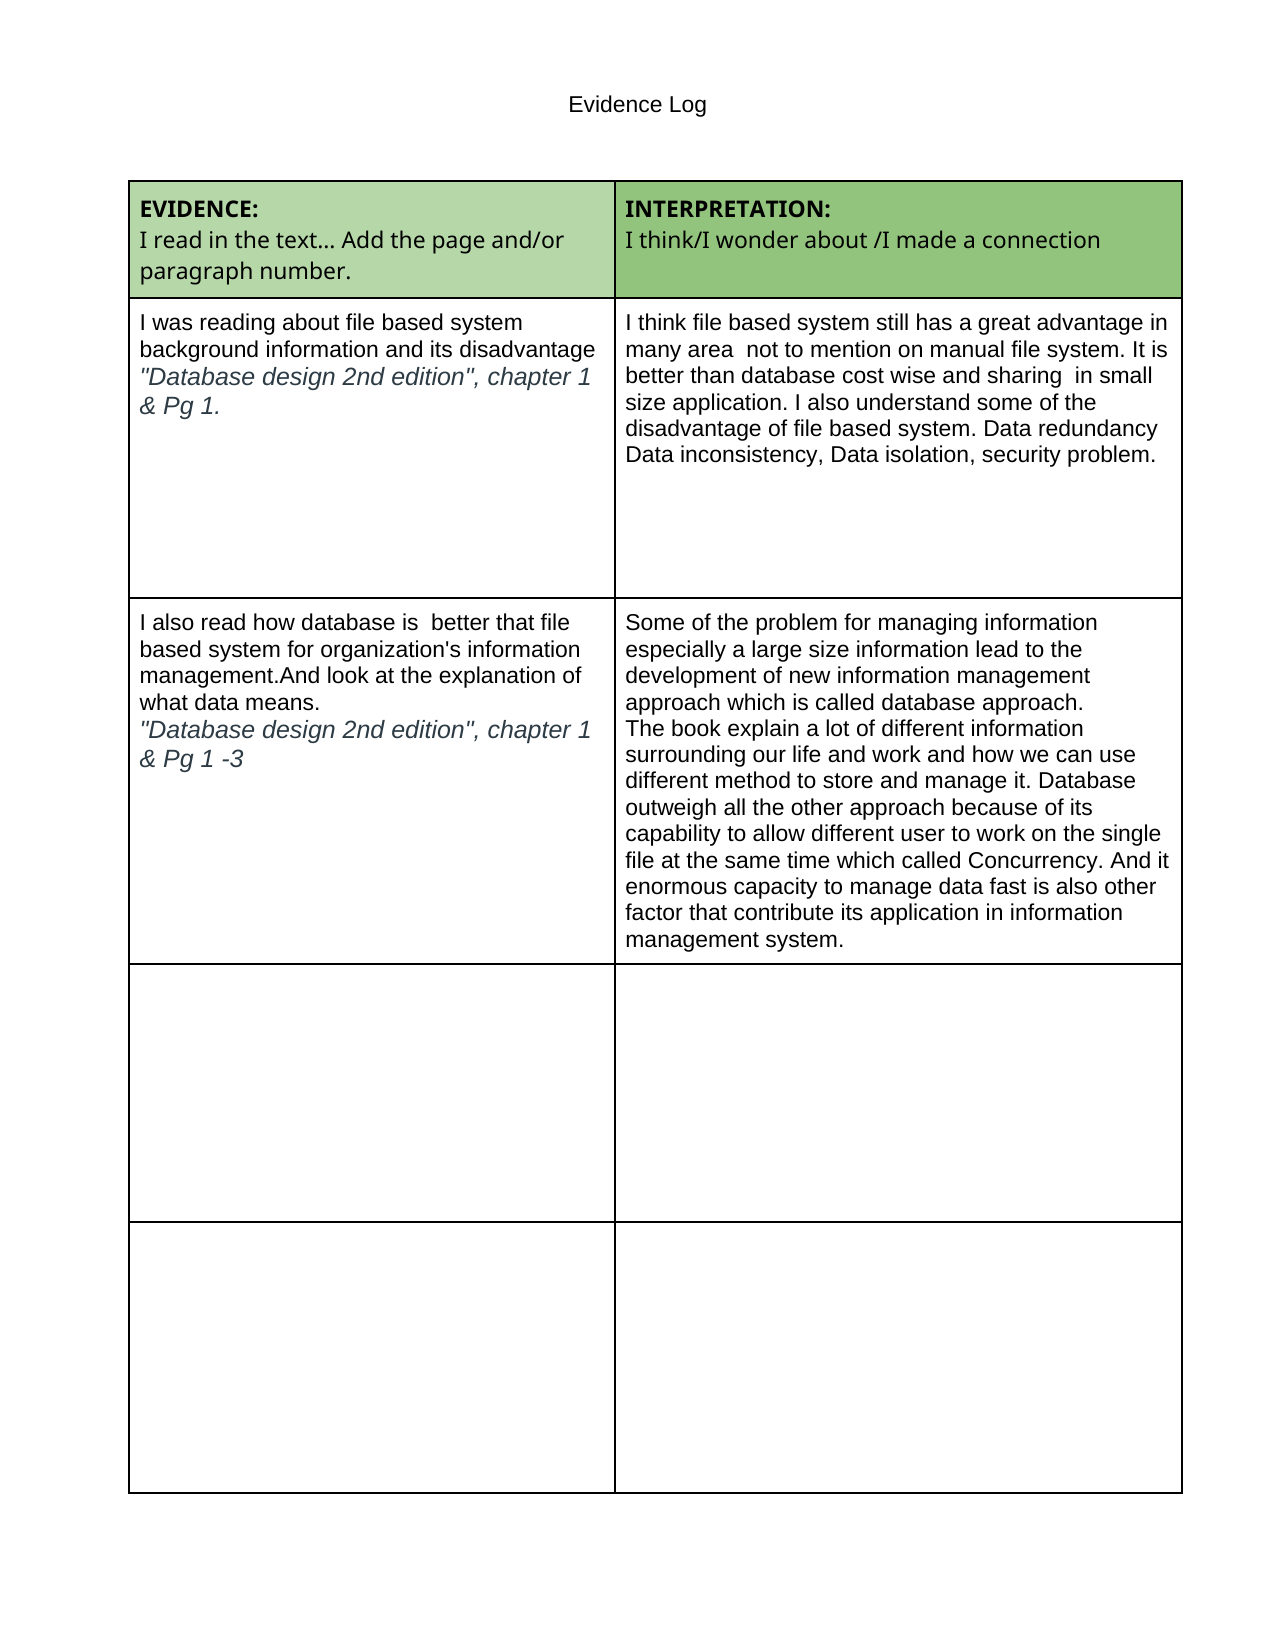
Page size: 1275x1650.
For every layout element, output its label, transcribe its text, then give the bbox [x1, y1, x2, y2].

table_header INTERPRETATION: I think/I wonder about /I made a connection [616, 182, 1181, 297]
table_cell [130, 965, 614, 1221]
table_cell [616, 1223, 1181, 1492]
table_header EVIDENCE: I read in the text… Add the page and/or paragraph number. [130, 182, 614, 297]
table_cell I was reading about file based system background information and its disadvantage "Database design 2nd edition", chapter 1 & Pg 1. [130, 299, 614, 597]
table_cell [616, 965, 1181, 1221]
table_cell [130, 1223, 614, 1492]
table_cell I think file based system still has a great advantage in many area not to mention on manual file system. It is better than database cost wise and sharing in small size application. I also understand some of the disadvantage of file based system. Data redundancy Data inconsistency, Data isolation, security problem. [616, 299, 1181, 597]
table_cell Some of the problem for managing information especially a large size information lead to the development of new information management approach which is called database approach. The book explain a lot of different information surrounding our life and work and how we can use different method to store and manage it. Database outweigh all the other approach because of its capability to allow different user to work on the single file at the same time which called Concurrency. And it enormous capacity to manage data fast is also other factor that contribute its application in information management system. [616, 599, 1181, 962]
table_cell I also read how database is better that file based system for organization's information management.And look at the explanation of what data means. "Database design 2nd edition", chapter 1 & Pg 1 -3 [130, 599, 614, 962]
